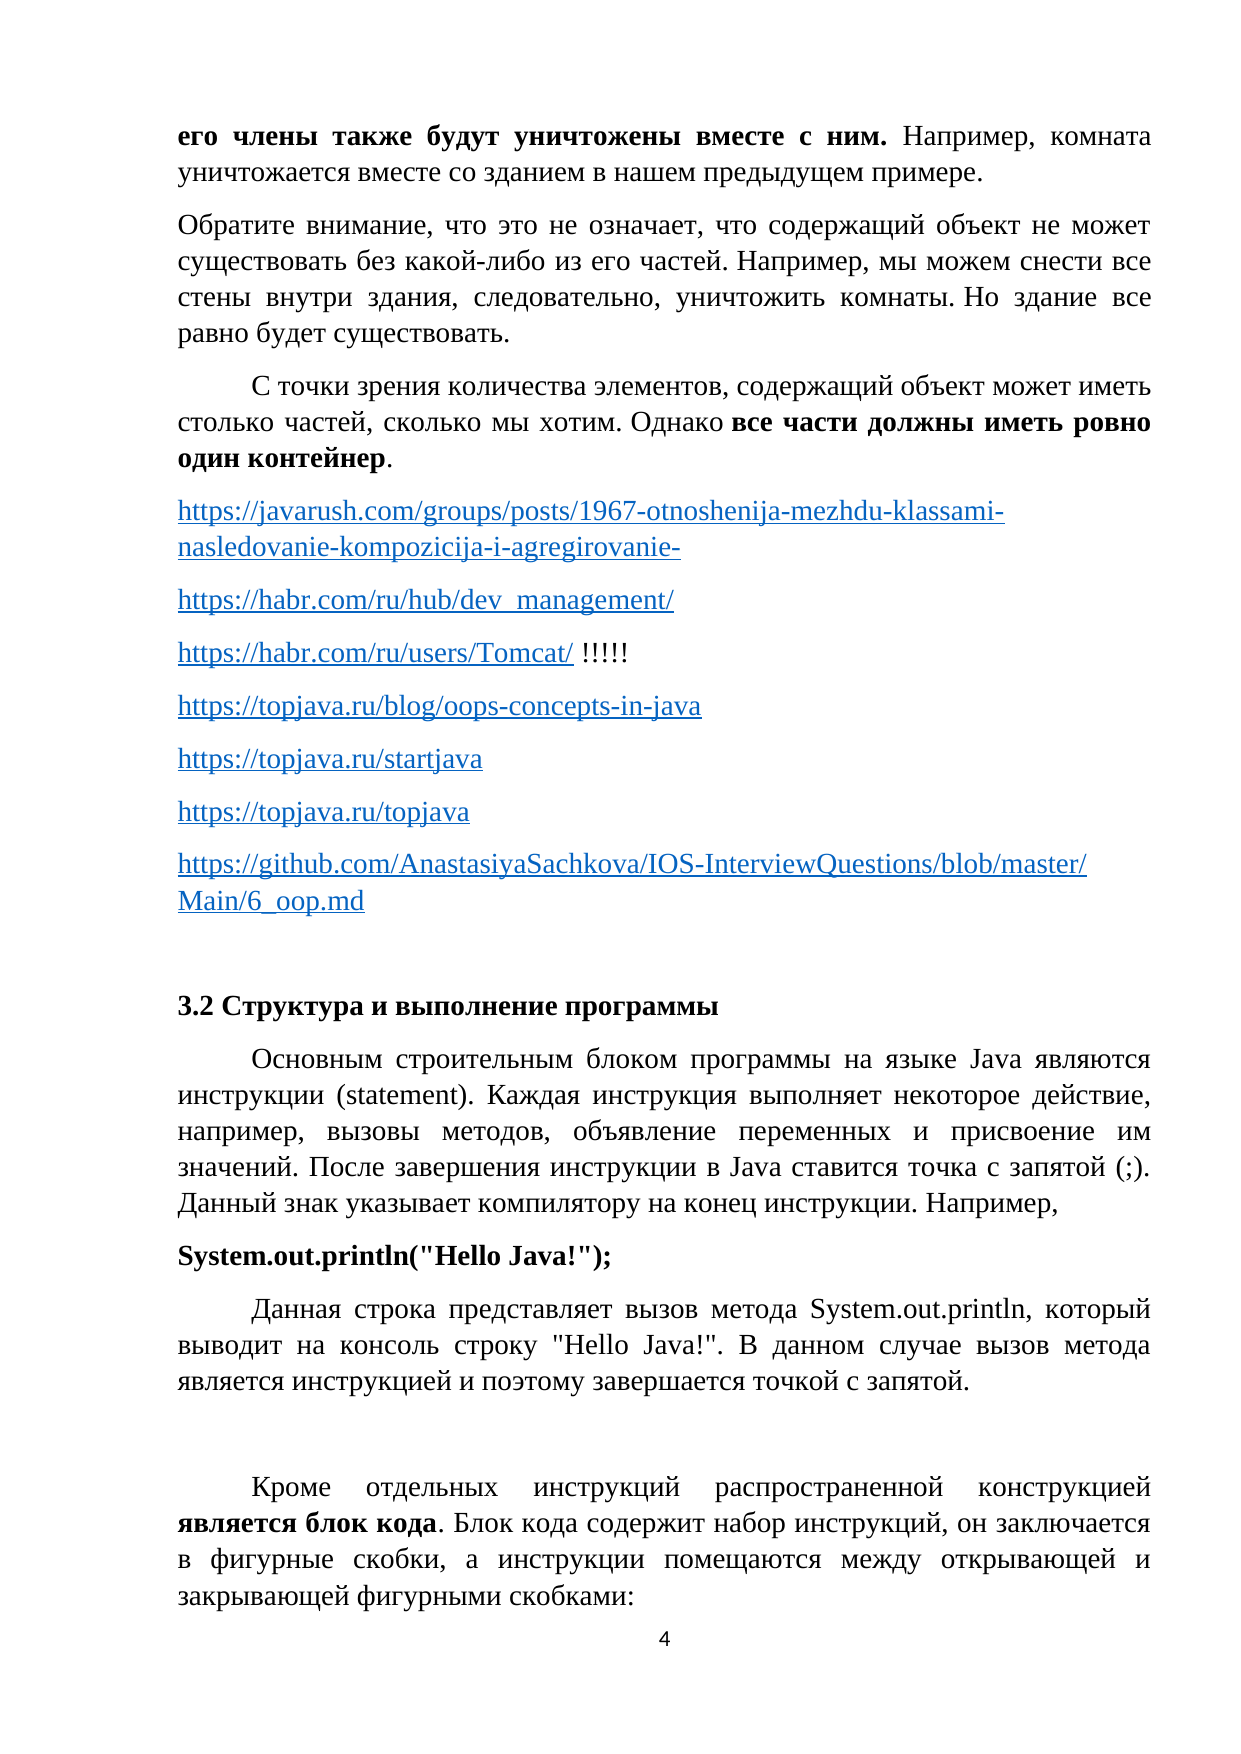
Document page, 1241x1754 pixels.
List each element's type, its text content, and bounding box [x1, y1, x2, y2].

text https://github.com/AnastasiyaSachkova/IOS-InterviewQuestions/blob/master/Main/6_oop.md [177, 846, 1152, 916]
text https://topjava.ru/blog/oops-concepts-in-java [177, 688, 1152, 722]
text https://topjava.ru/topjava [177, 794, 1152, 827]
text С точки зрения количества элементов, содержащий объект может иметь столько частей, сколько мы хотим. Однако все части должны иметь ровно один контейнер. [177, 368, 1152, 474]
text https://habr.com/ru/hub/dev_management/ [177, 582, 1152, 616]
text https://topjava.ru/startjava [177, 741, 1152, 774]
text Кроме отдельных инструкций распространенной конструкцией является блок кода. Блок кода содержит набор инструкций, он заключается в фигурные скобки, а инструкции помещаются между открывающей и закрывающей фигурными скобками: [177, 1469, 1152, 1611]
text Данная строка представляет вызов метода System.out.println, который выводит на консоль строку "Hello Java!". В данном случае вызов метода является инструкцией и поэтому завершается точкой с запятой. [177, 1291, 1152, 1397]
text 3.2 Структура и выполнение программы [177, 988, 1152, 1022]
text https://habr.com/ru/users/Tomcat/ !!!!! [177, 635, 1152, 669]
text https://javarush.com/groups/posts/1967-otnoshenija-mezhdu-klassami-nasledovanie-kompozicija-i-agregirovanie- [177, 493, 1152, 563]
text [177, 118, 1152, 188]
text System.out.println("Hello Java!"); [177, 1238, 1152, 1272]
text Основным строительным блоком программы на языке Java являются инструкции (statement). Каждая инструкция выполняет некоторое действие, например, вызовы методов, объявление переменных и присвоение им значений. После завершения инструкции в Java ставится точка с запятой (;). Данный знак указывает компилятору на конец инструкции. Например, [177, 1041, 1152, 1219]
text Обратите внимание, что это не означает, что содержащий объект не может существовать без какой-либо из его частей. Например, мы можем снести все стены внутри здания, следовательно, уничтожить комнаты. Но здание все равно будет существовать. [177, 207, 1152, 349]
